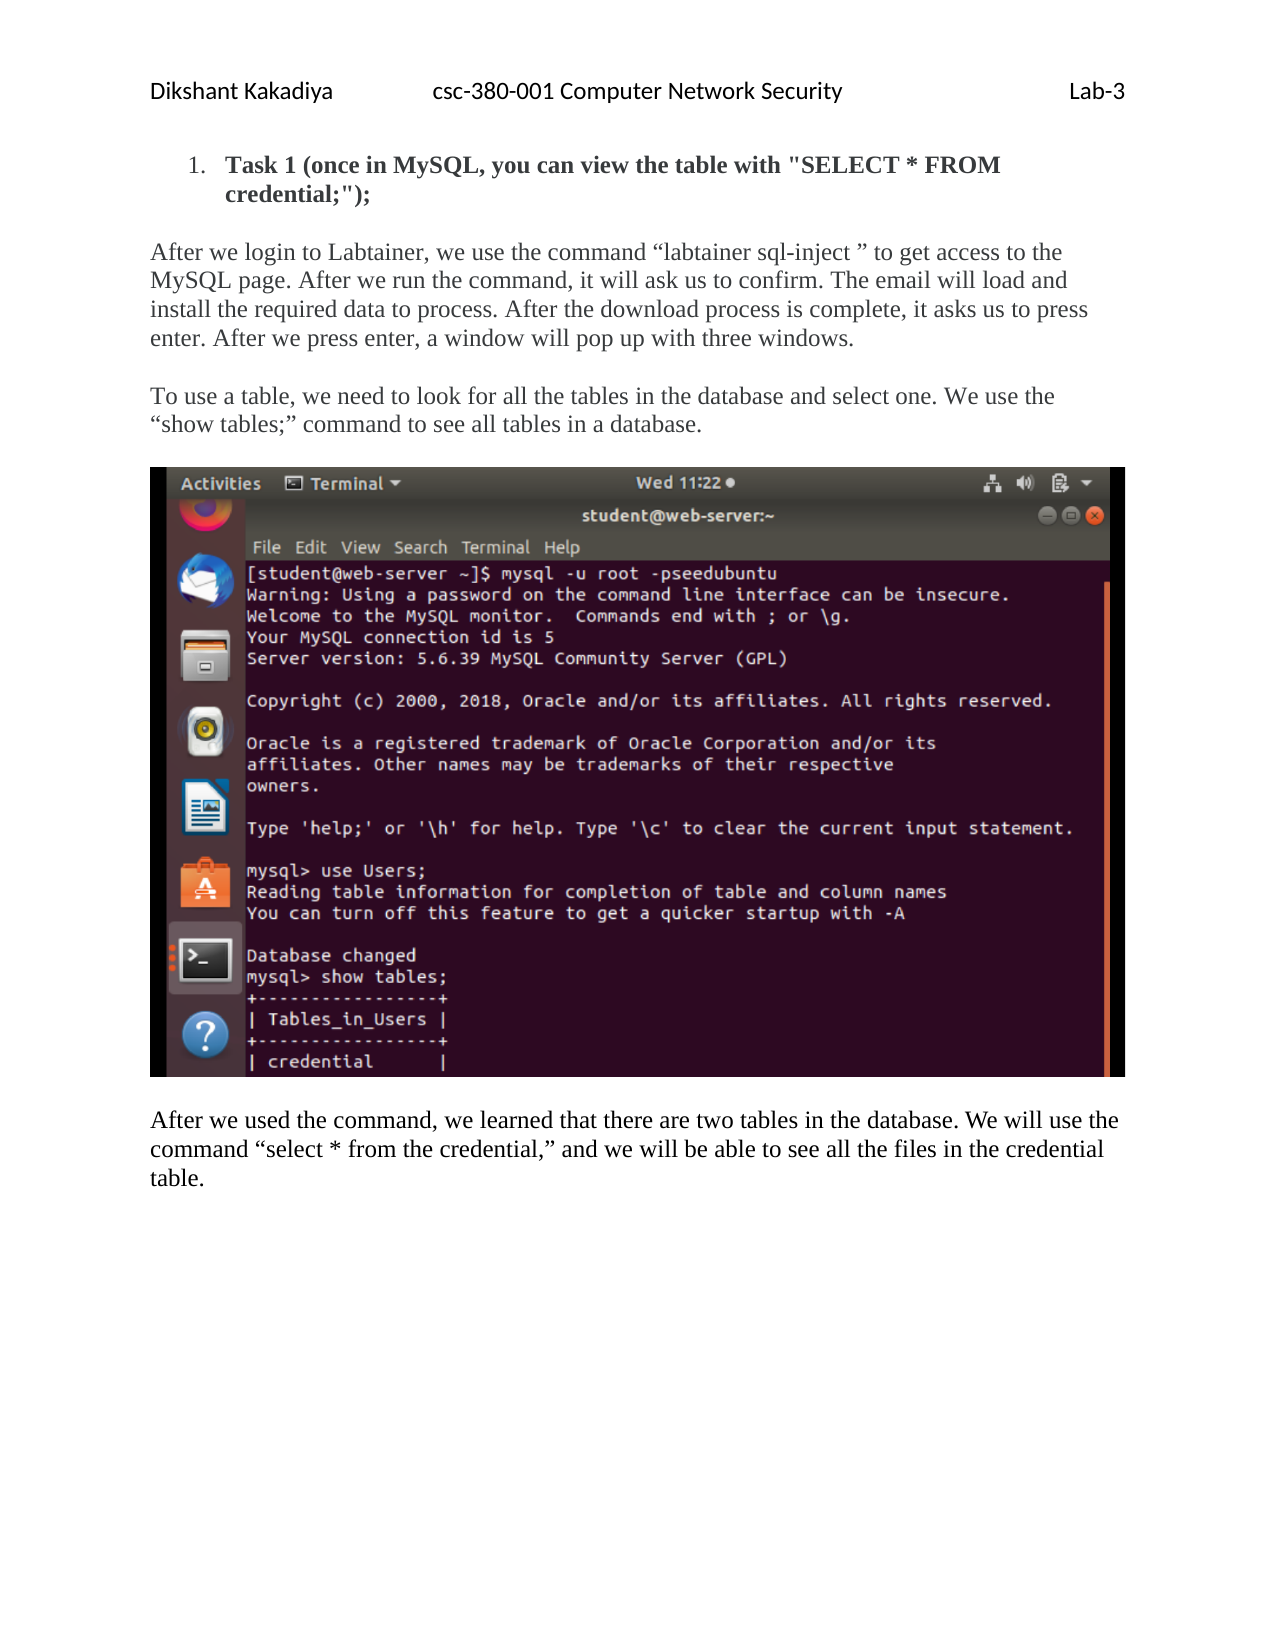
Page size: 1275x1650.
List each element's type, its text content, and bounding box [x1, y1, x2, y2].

picture [150, 467, 1125, 1077]
text After we login to Labtainer, we use the command “labtainer sql-inject ” to get access to the MySQL page. After we run the command, it will ask us to confirm. The email will load and install the required data to process. After the download process is complete, it asks us to press enter. After we press enter, a window will pop up with three windows. [150, 237, 1125, 352]
text After we used the command, we learned that there are two tables in the database. We will use the command “select * from the credential,” and we will be able to see all the files in the credential table. [150, 1106, 1125, 1192]
text To use a table, we need to look for all the tables in the database and select one. We use the “show tables;” command to see all tables in a database. [150, 381, 1125, 438]
list Task 1 (once in MySQL, you can view the table with "SELECT * FROM credential;"); [187, 150, 1125, 207]
